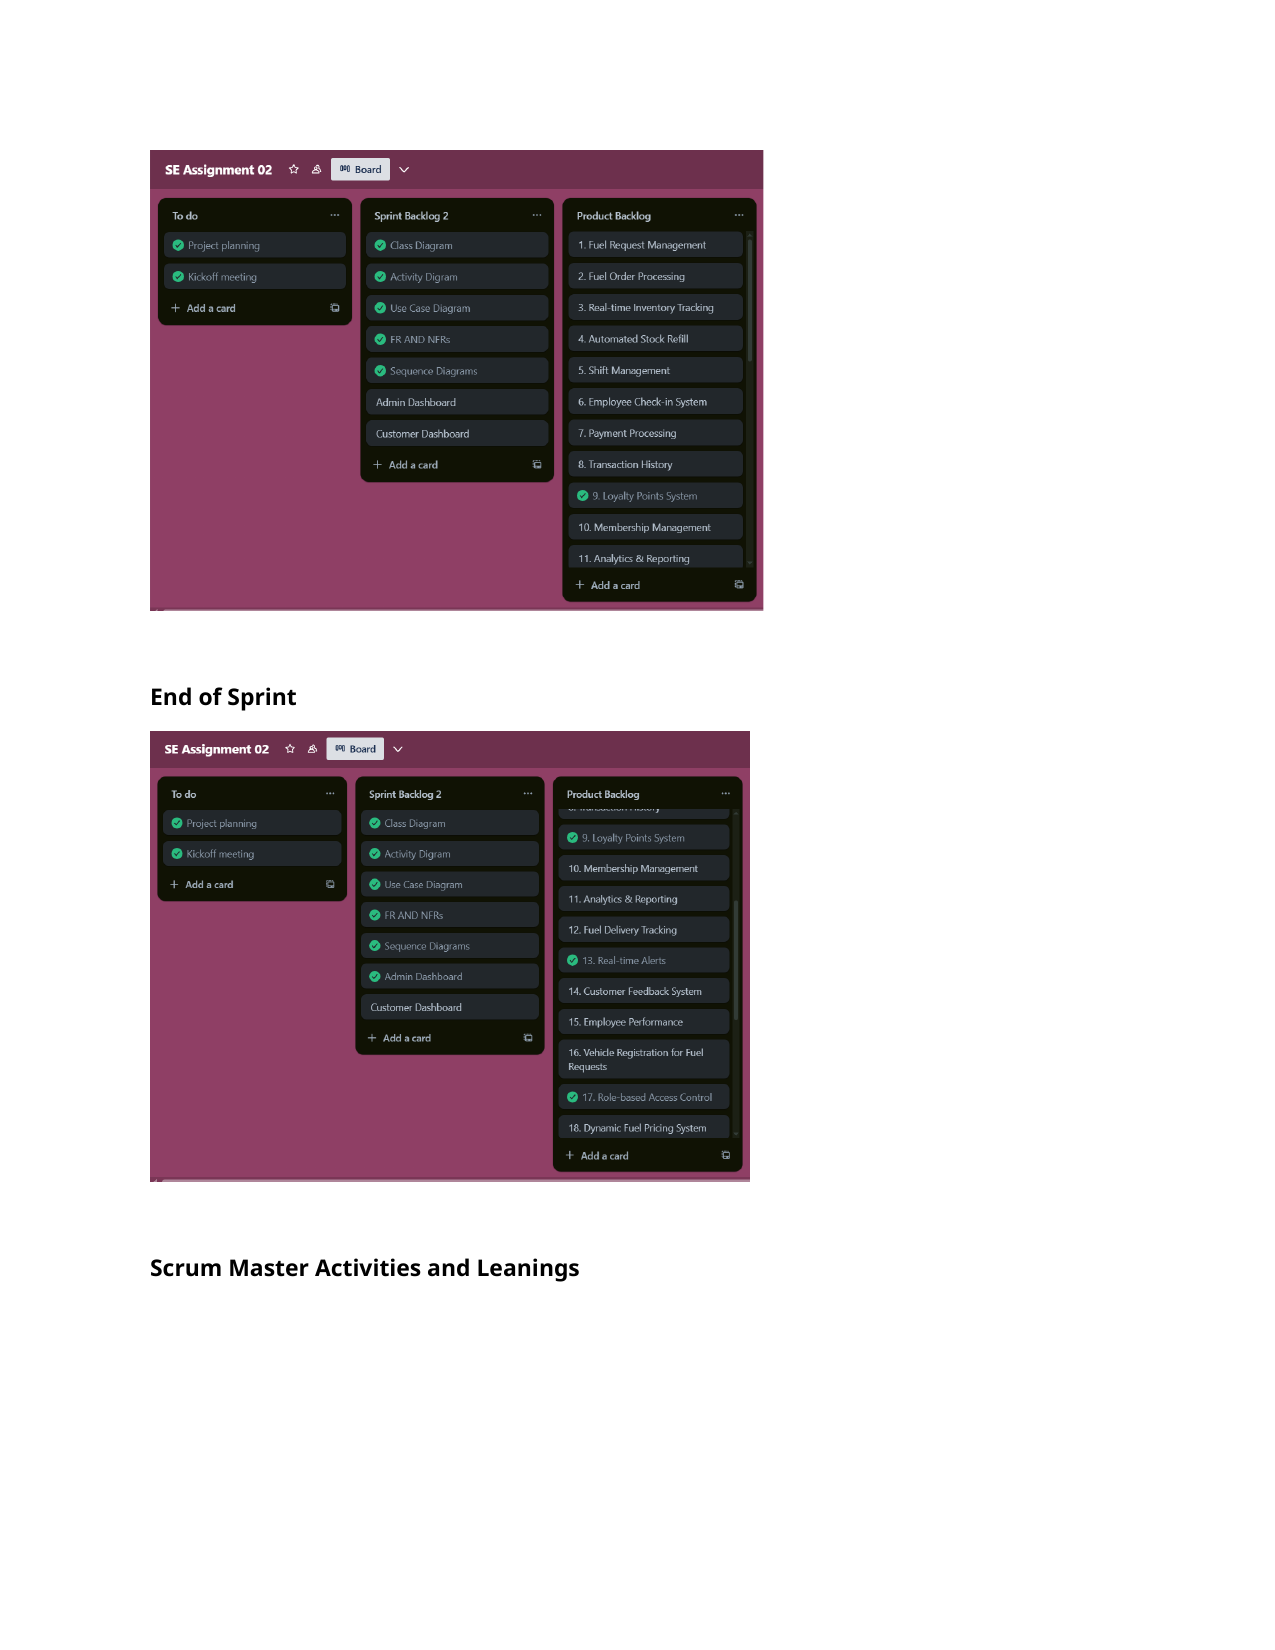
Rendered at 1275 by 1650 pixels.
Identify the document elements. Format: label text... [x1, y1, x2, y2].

picture [150, 150, 764, 611]
text Scrum Master Activities and Leanings [150, 1252, 1125, 1283]
picture [150, 731, 750, 1182]
text End of Sprint [150, 681, 1125, 712]
